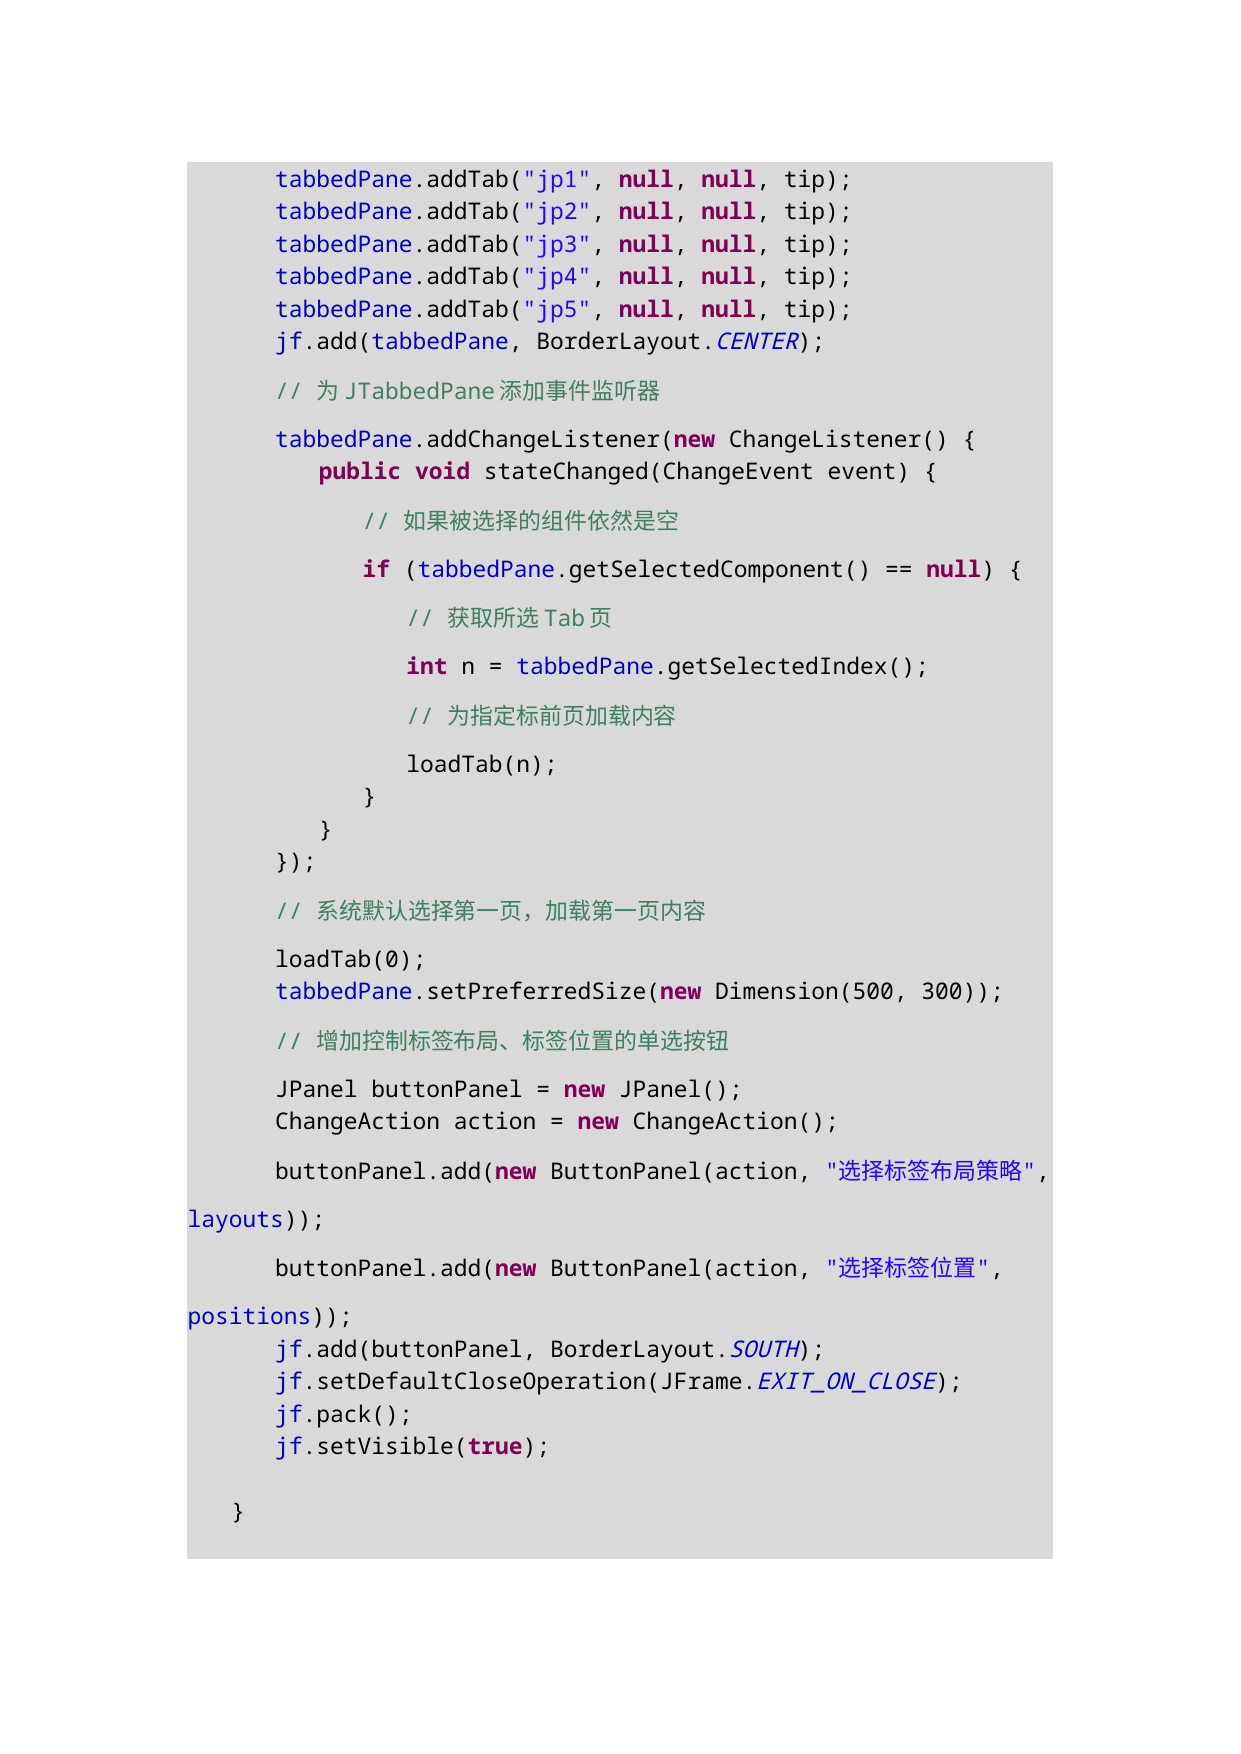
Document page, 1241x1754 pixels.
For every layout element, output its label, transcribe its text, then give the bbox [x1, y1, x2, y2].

text jf.add(buttonPanel, BorderLayout.SOUTH); [187, 1332, 1053, 1364]
text tabbedPane.setPreferredSize(new Dimension(500, 300)); [187, 974, 1053, 1007]
text // 系统默认选择第一页，加载第一页内容 [187, 877, 1053, 942]
text if (tabbedPane.getSelectedComponent() == null) { [187, 552, 1053, 584]
text tabbedPane.addTab("jp4", null, null, tip); [187, 259, 1053, 292]
text tabbedPane.addTab("jp2", null, null, tip); [187, 194, 1053, 227]
text // 为指定标前页加载内容 [187, 682, 1053, 747]
text // 获取所选Tab页 [187, 584, 1053, 649]
text // 增加控制标签布局、标签位置的单选按钮 [187, 1007, 1053, 1072]
text buttonPanel.add(new ButtonPanel(action, "选择标签位置", positions)); [187, 1234, 1053, 1332]
text tabbedPane.addChangeListener(new ChangeListener() { [187, 422, 1053, 454]
text // 为JTabbedPane添加事件监听器 [187, 357, 1053, 422]
text } [187, 779, 1053, 812]
text // 如果被选择的组件依然是空 [187, 487, 1053, 552]
text public void stateChanged(ChangeEvent event) { [187, 454, 1053, 487]
text jf.setDefaultCloseOperation(JFrame.EXIT_ON_CLOSE); [187, 1364, 1053, 1397]
text } [187, 1494, 1053, 1527]
text JPanel buttonPanel = new JPanel(); [187, 1072, 1053, 1104]
text ChangeAction action = new ChangeAction(); [187, 1104, 1053, 1137]
text tabbedPane.addTab("jp3", null, null, tip); [187, 227, 1053, 259]
text }); [187, 844, 1053, 877]
text jf.setVisible(true); [187, 1429, 1053, 1462]
text tabbedPane.addTab("jp1", null, null, tip); [187, 162, 1053, 194]
text tabbedPane.addTab("jp5", null, null, tip); [187, 292, 1053, 324]
text jf.add(tabbedPane, BorderLayout.CENTER); [187, 324, 1053, 357]
text loadTab(n); [187, 747, 1053, 779]
text loadTab(0); [187, 942, 1053, 974]
text int n = tabbedPane.getSelectedIndex(); [187, 649, 1053, 682]
text jf.pack(); [187, 1397, 1053, 1429]
text buttonPanel.add(new ButtonPanel(action, "选择标签布局策略", layouts)); [187, 1137, 1053, 1234]
text } [187, 812, 1053, 844]
